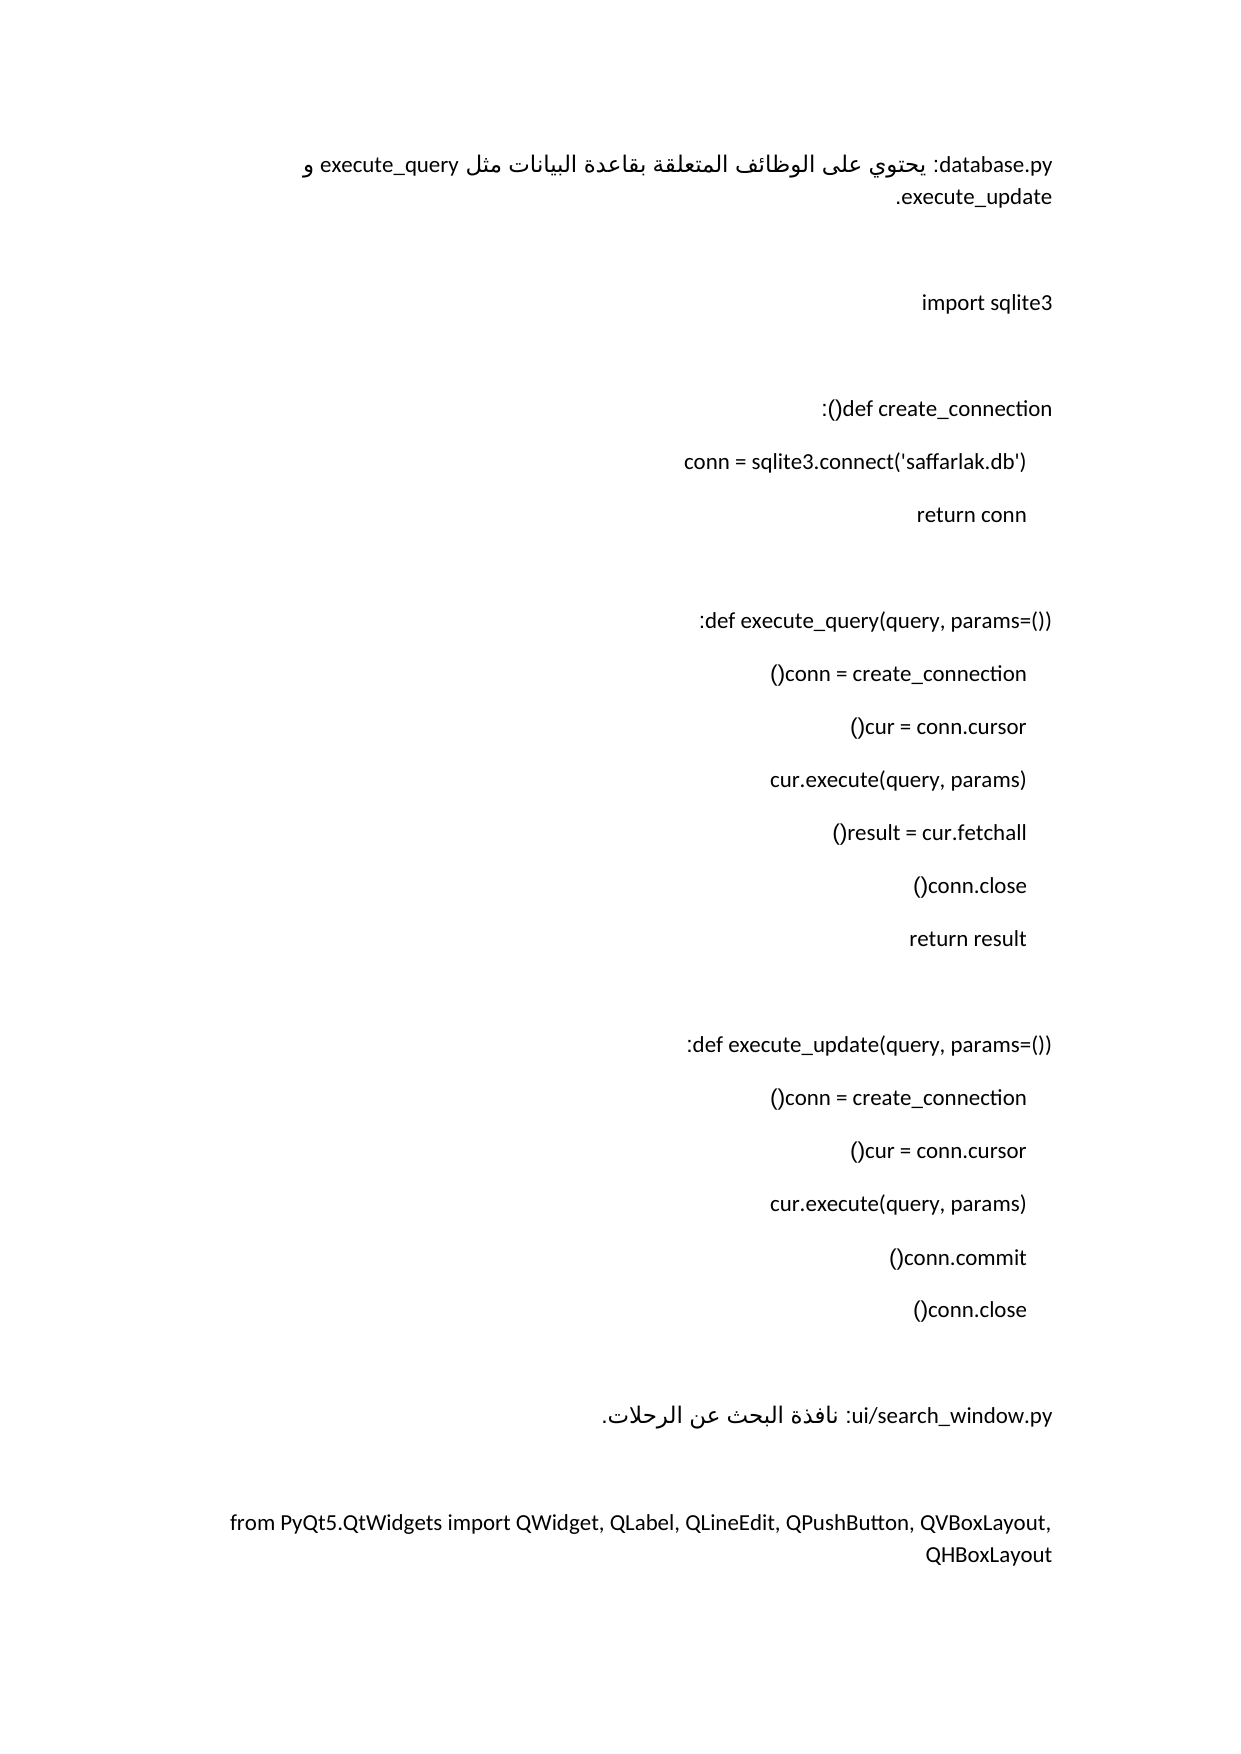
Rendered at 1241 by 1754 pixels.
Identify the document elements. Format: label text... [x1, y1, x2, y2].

text def execute_query(query, params=()): [187, 606, 1053, 634]
text def execute_update(query, params=()): [187, 1031, 1053, 1058]
text ui/search_window.py: نافذة البحث عن الرحلات. [187, 1402, 1053, 1430]
text cur = conn.cursor() [187, 1137, 1053, 1164]
text conn = create_connection() [187, 659, 1053, 687]
text conn.close() [187, 871, 1053, 899]
text result = cur.fetchall() [187, 818, 1053, 846]
text from PyQt5.QtWidgets import QWidget, QLabel, QLineEdit, QPushButton, QVBoxLayout, QHBoxLayout [187, 1508, 1053, 1568]
text import sqlite3 [187, 288, 1053, 316]
text cur.execute(query, params) [187, 765, 1053, 793]
text conn = sqlite3.connect('saffarlak.db') [187, 447, 1053, 475]
text database.py: يحتوي على الوظائف المتعلقة بقاعدة البيانات مثل execute_query وexecute_update. [187, 150, 1053, 210]
text cur.execute(query, params) [187, 1189, 1053, 1218]
text return conn [187, 500, 1053, 528]
text def create_connection(): [187, 394, 1053, 422]
text return result [187, 924, 1053, 952]
text cur = conn.cursor() [187, 712, 1053, 740]
text conn.commit() [187, 1243, 1053, 1271]
text conn.close() [187, 1296, 1053, 1324]
text conn = create_connection() [187, 1083, 1053, 1112]
